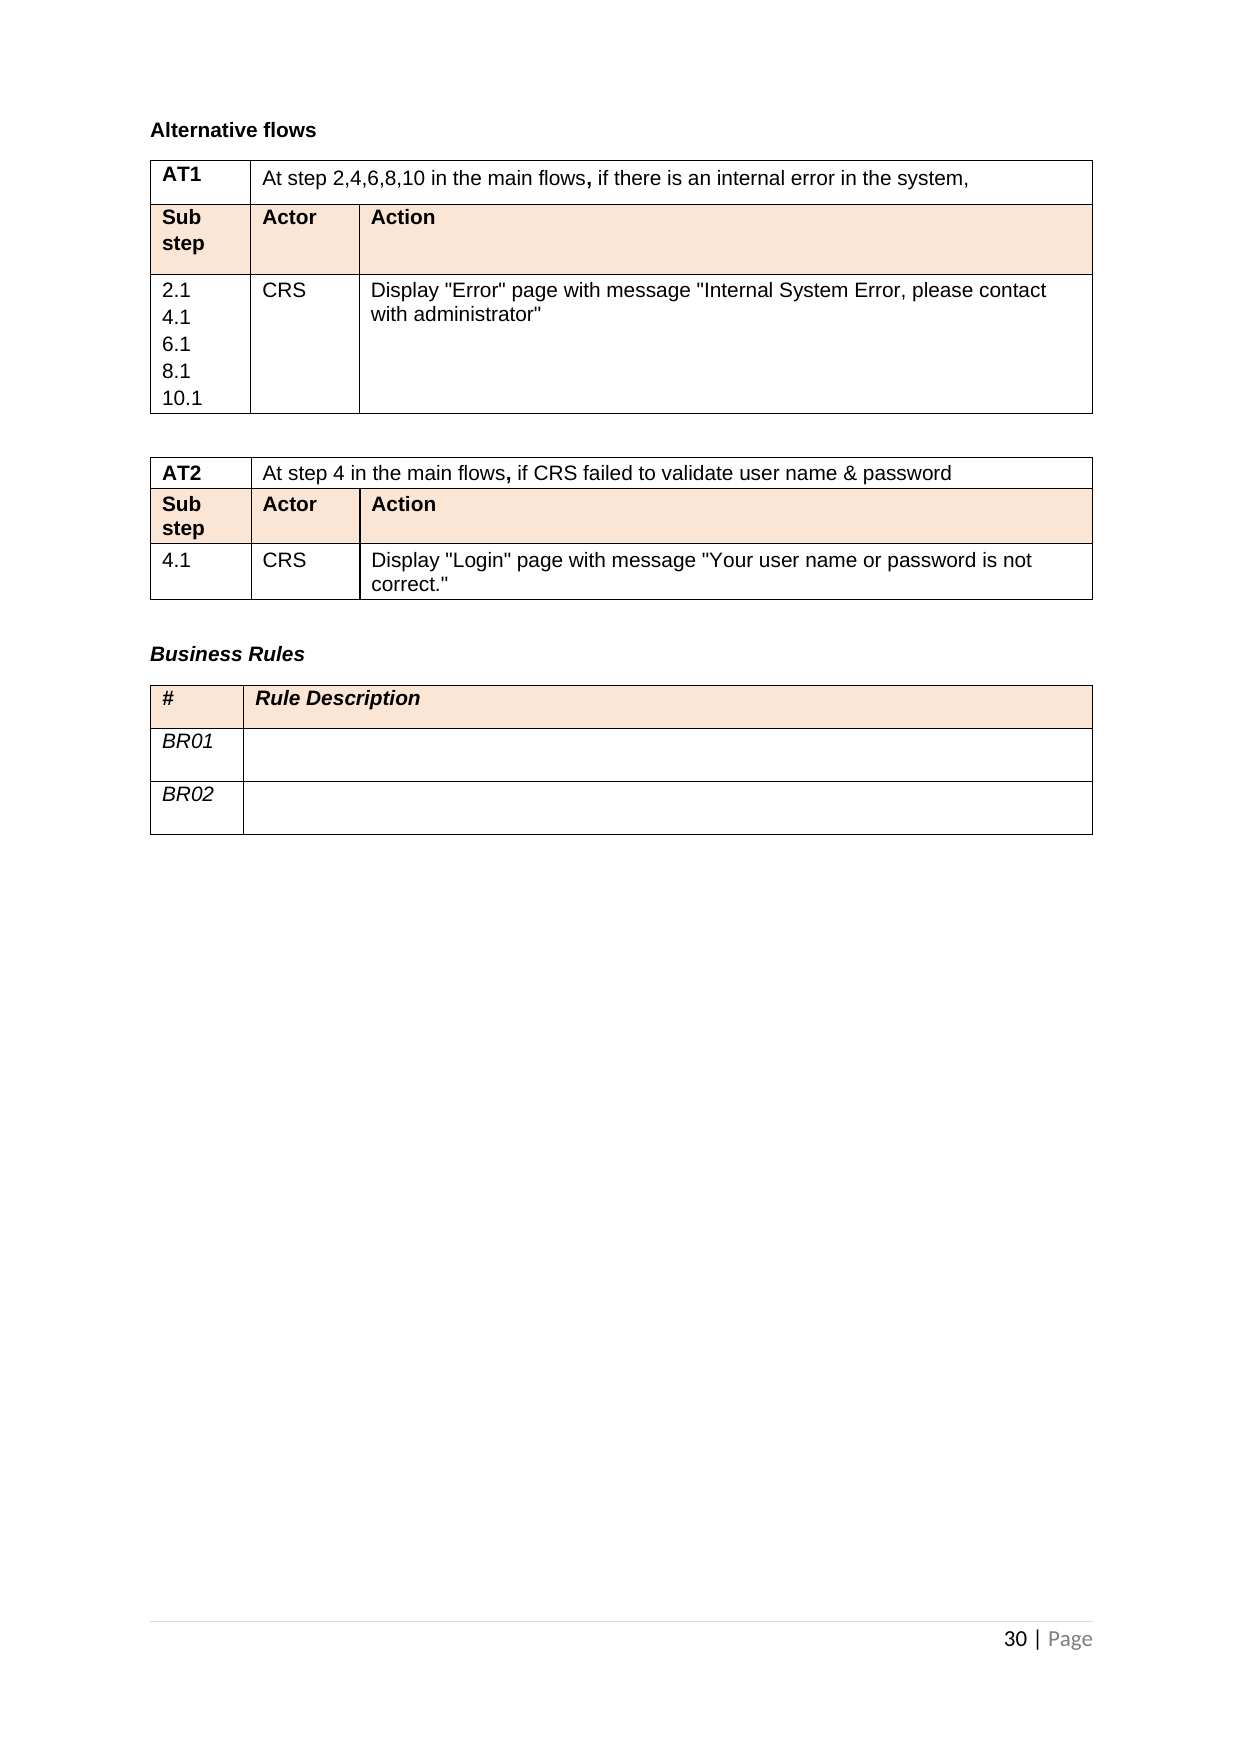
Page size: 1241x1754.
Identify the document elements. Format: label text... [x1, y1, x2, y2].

table_header At step 2,4,6,8,10 in the main flows, if there is an internal error in the system, [251, 161, 1092, 204]
table_header Rule Description [244, 686, 1092, 728]
table_cell 2.1 4.1 6.1 8.1 10.1 [151, 275, 250, 413]
table_header AT1 [151, 161, 250, 204]
table_cell Display "Error" page with message "Internal System Error, please contact with administrator" [360, 275, 1092, 413]
table_cell Actor [251, 205, 359, 274]
table_cell BR01 [151, 729, 243, 781]
table_cell Action [360, 205, 1092, 274]
table_cell 4.1 [151, 544, 251, 598]
table_cell Sub step [151, 489, 251, 543]
table_header At step 4 in the main flows, if CRS failed to validate user name & password [252, 458, 1092, 488]
table_cell Display "Login" page with message "Your user name or password is not correct." [361, 544, 1092, 598]
table_cell [244, 782, 1092, 833]
table_cell Sub step [151, 205, 250, 274]
table_header # [151, 686, 243, 728]
table_cell BR02 [151, 782, 243, 833]
table_cell CRS [252, 544, 359, 598]
table_cell [244, 729, 1092, 781]
table_cell Action [361, 489, 1092, 543]
table_cell Actor [252, 489, 359, 543]
table_header AT2 [151, 458, 251, 488]
text Business Rules [150, 642, 1093, 666]
table_cell CRS [251, 275, 359, 413]
text Alternative flows [150, 118, 1093, 142]
